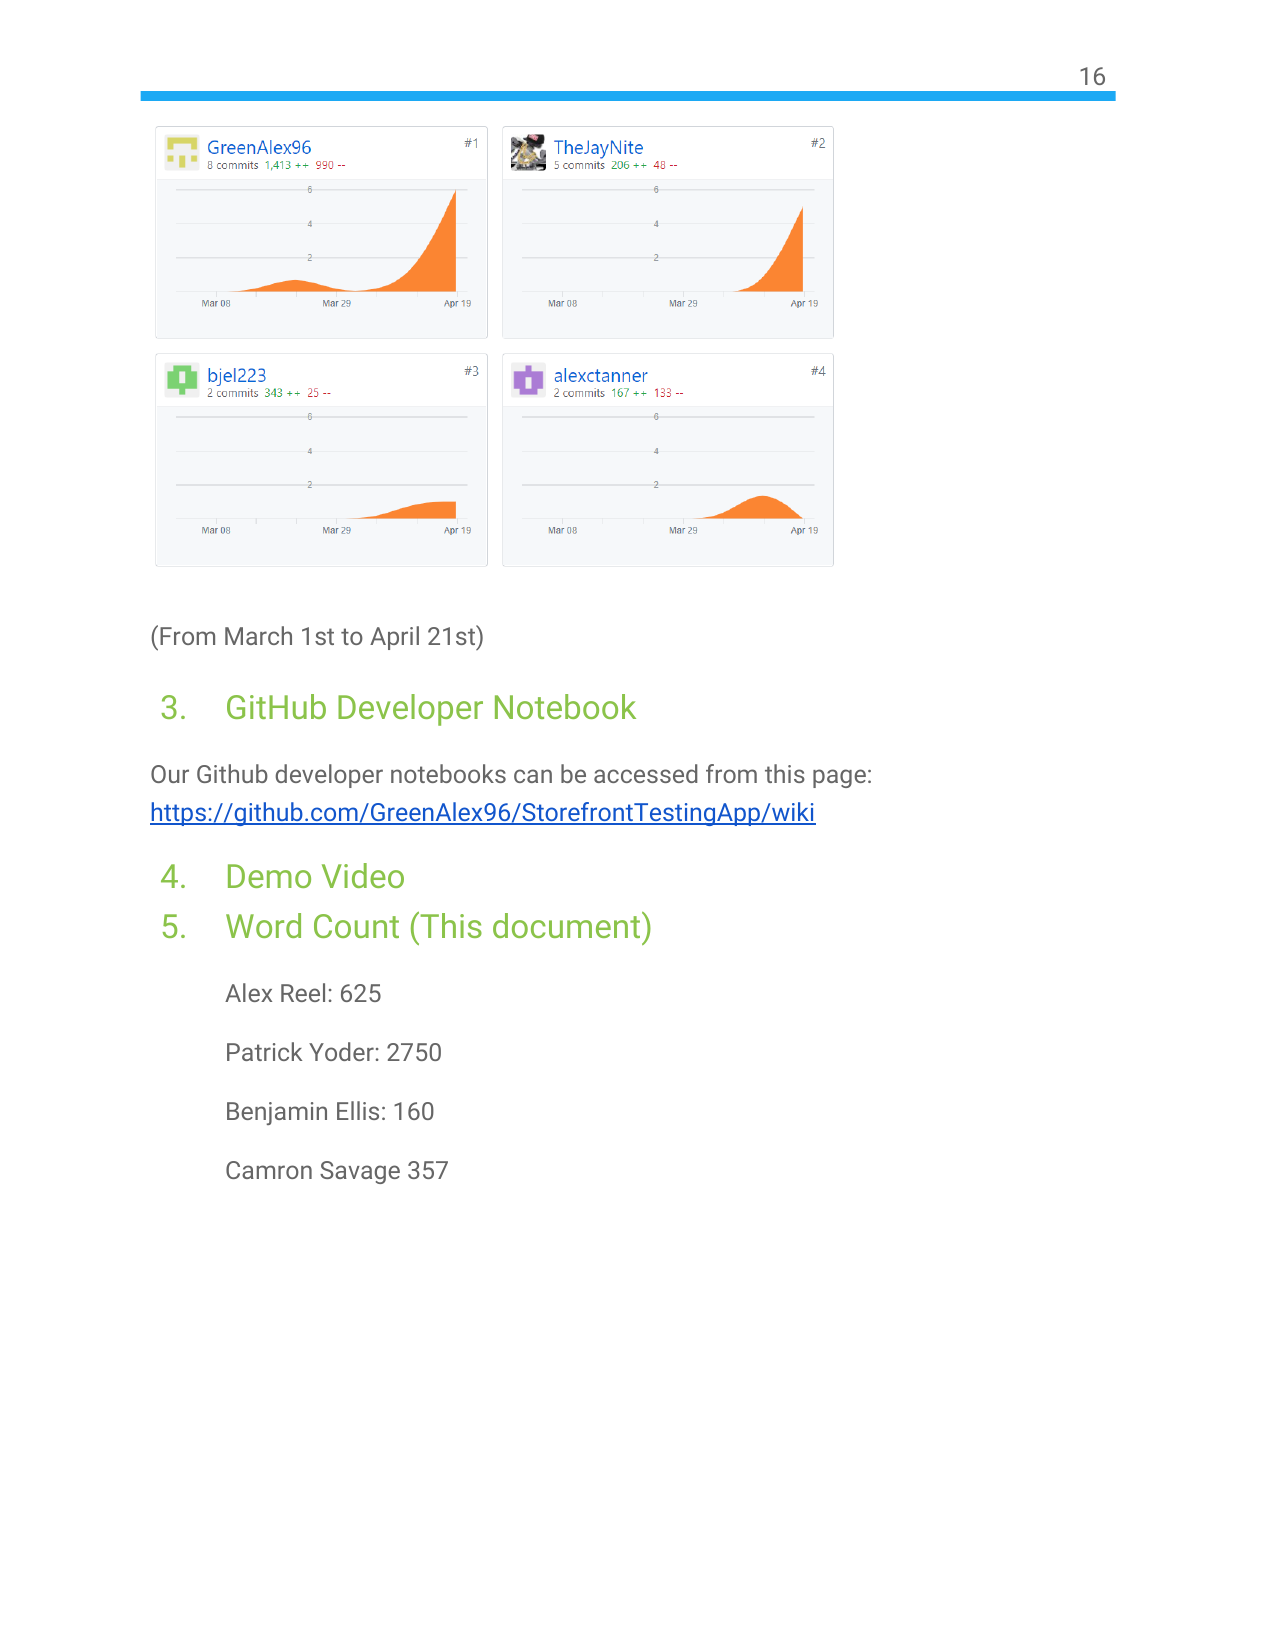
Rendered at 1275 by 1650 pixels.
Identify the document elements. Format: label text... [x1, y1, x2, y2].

text Camron Savage 357 [225, 1156, 1125, 1185]
text Benjamin Ellis: 160 [225, 1097, 1125, 1126]
list Demo Video [187, 857, 1125, 896]
text Alex Reel: 625 [225, 979, 1125, 1009]
text (From March 1st to April 21st) [150, 622, 1125, 651]
picture [140, 91, 1116, 101]
text Patrick Yoder: 2750 [225, 1038, 1125, 1068]
list GitHub Developer Notebook [187, 689, 1125, 728]
list Word Count (This document) [187, 908, 1125, 947]
text Our Github developer notebooks can be accessed from this page: https://github.com/GreenAlex96/StorefrontTestingApp/wiki [150, 760, 1125, 828]
picture [150, 121, 838, 584]
